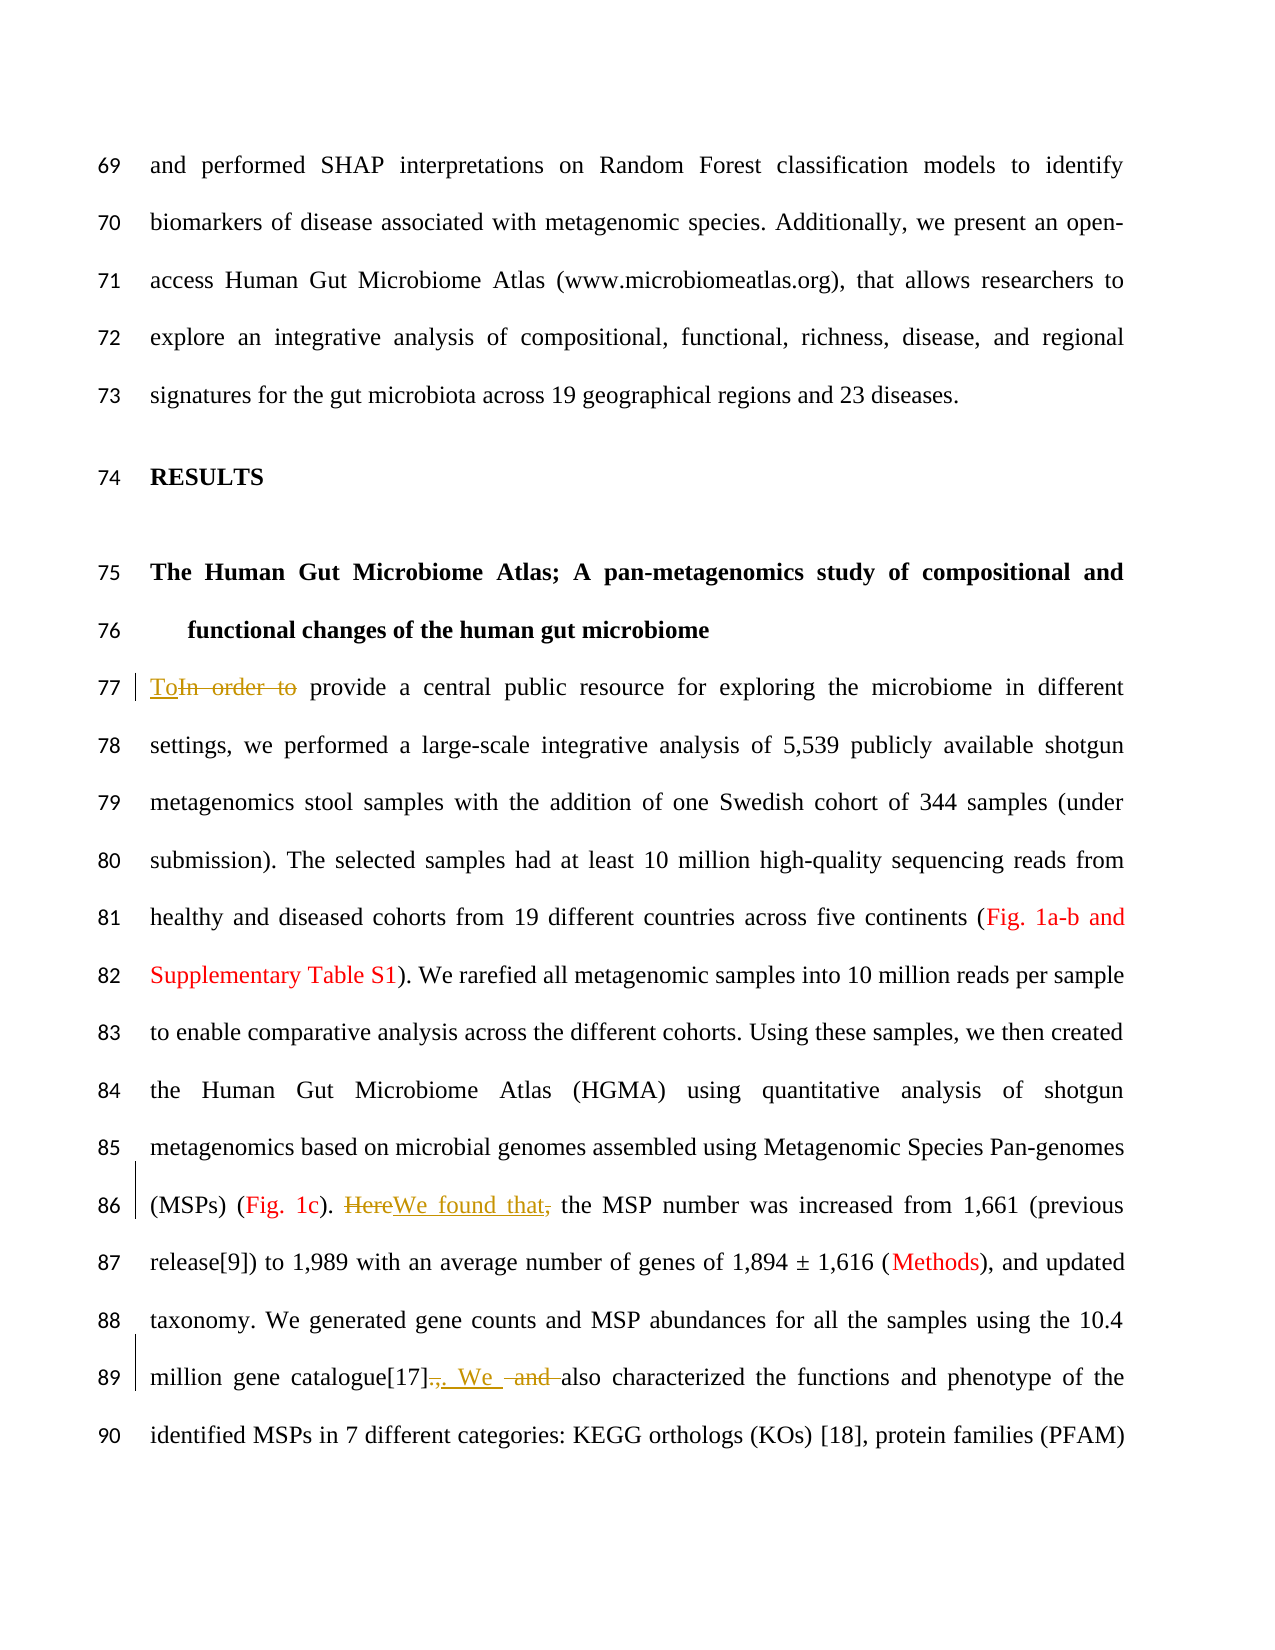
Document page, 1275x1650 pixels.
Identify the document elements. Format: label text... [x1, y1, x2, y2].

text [150, 672, 1125, 1449]
text RESULTS [150, 462, 1125, 491]
subtitle The Human Gut Microbiome Atlas; A pan-metagenomics study of compositional and functional changes of the human gut microbiome [150, 557, 1125, 644]
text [150, 150, 1125, 409]
